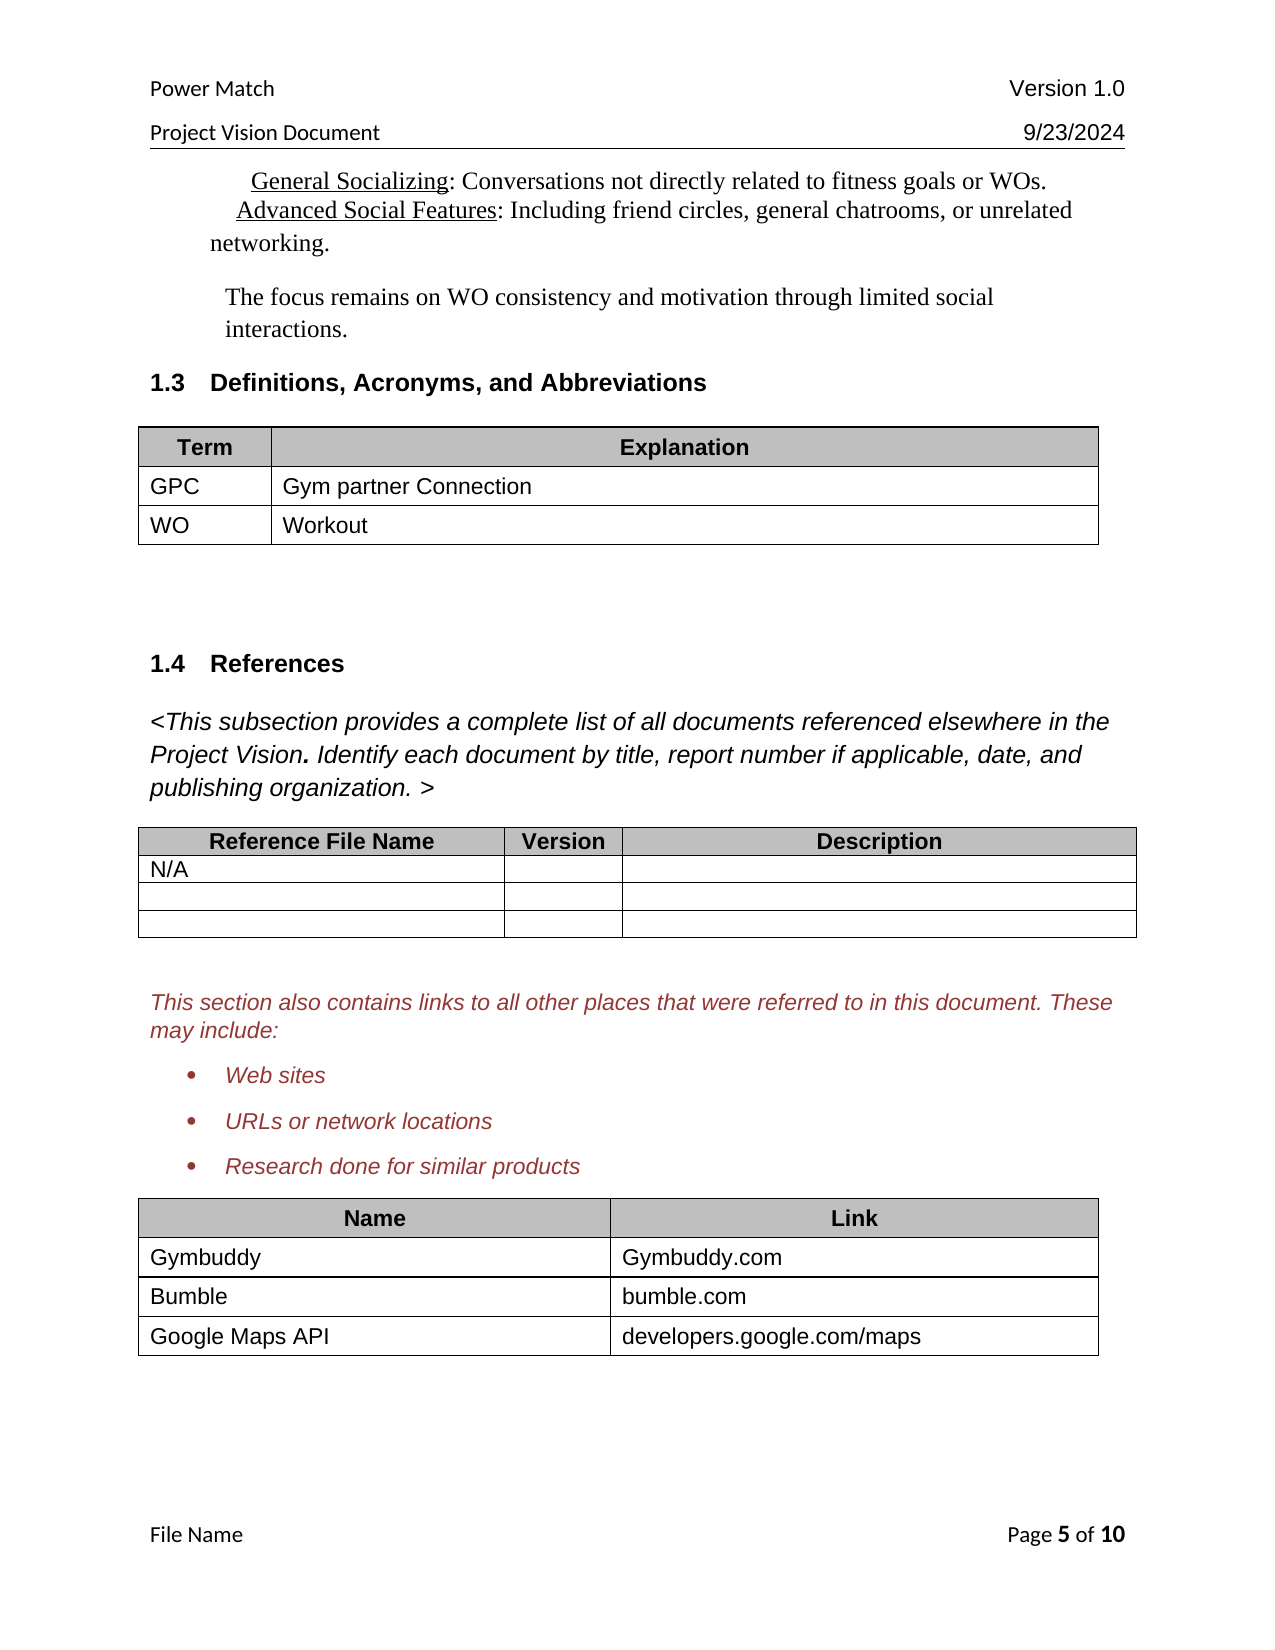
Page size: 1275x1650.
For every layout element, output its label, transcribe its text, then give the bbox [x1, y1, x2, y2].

table_header Version [505, 828, 622, 855]
table_cell [505, 911, 622, 937]
list Web sites [187, 1062, 1125, 1089]
table_cell [139, 883, 504, 909]
table_header Explanation [272, 428, 1098, 466]
table_cell Gym partner Connection [272, 467, 1098, 505]
text  Advanced Social Features: Including friend circles, general chatrooms, or unrelated networking. [210, 195, 1125, 256]
table_cell WO [139, 506, 271, 544]
list URLs or network locations [187, 1108, 1125, 1134]
text This section also contains links to all other places that were referred to in this document. These may include: [150, 989, 1125, 1044]
table_header Term [139, 428, 271, 466]
list Research done for similar products [187, 1153, 1125, 1179]
table_cell developers.google.com/maps [611, 1317, 1098, 1355]
table_cell [623, 911, 1136, 937]
table_cell [139, 911, 504, 937]
table_cell Workout [272, 506, 1098, 544]
table_cell GPC [139, 467, 271, 505]
table_cell Gymbuddy.com [611, 1238, 1098, 1276]
table_cell [505, 856, 622, 882]
table_cell Bumble [139, 1278, 610, 1316]
table_header Description [623, 828, 1136, 855]
table_cell bumble.com [611, 1278, 1098, 1316]
table_cell Gymbuddy [139, 1238, 610, 1276]
table_header Name [139, 1199, 610, 1237]
table_header Link [611, 1199, 1098, 1237]
subtitle Definitions, Acronyms, and Abbreviations [150, 368, 1125, 397]
table_cell N/A [139, 856, 504, 882]
subtitle References [150, 649, 1125, 678]
table_cell [623, 856, 1136, 882]
text <This subsection provides a complete list of all documents referenced elsewhere in the Project Vision. Identify each document by title, report number if applicable, date, and publishing organization. > [150, 707, 1125, 802]
text  General Socializing: Conversations not directly related to fitness goals or WOs. [150, 166, 1125, 195]
table_cell Google Maps API [139, 1317, 610, 1355]
table_cell [505, 883, 622, 909]
table_header Reference File Name [139, 828, 504, 855]
table_cell [623, 883, 1136, 909]
text The focus remains on WO consistency and motivation through limited social interactions. [225, 282, 1125, 343]
